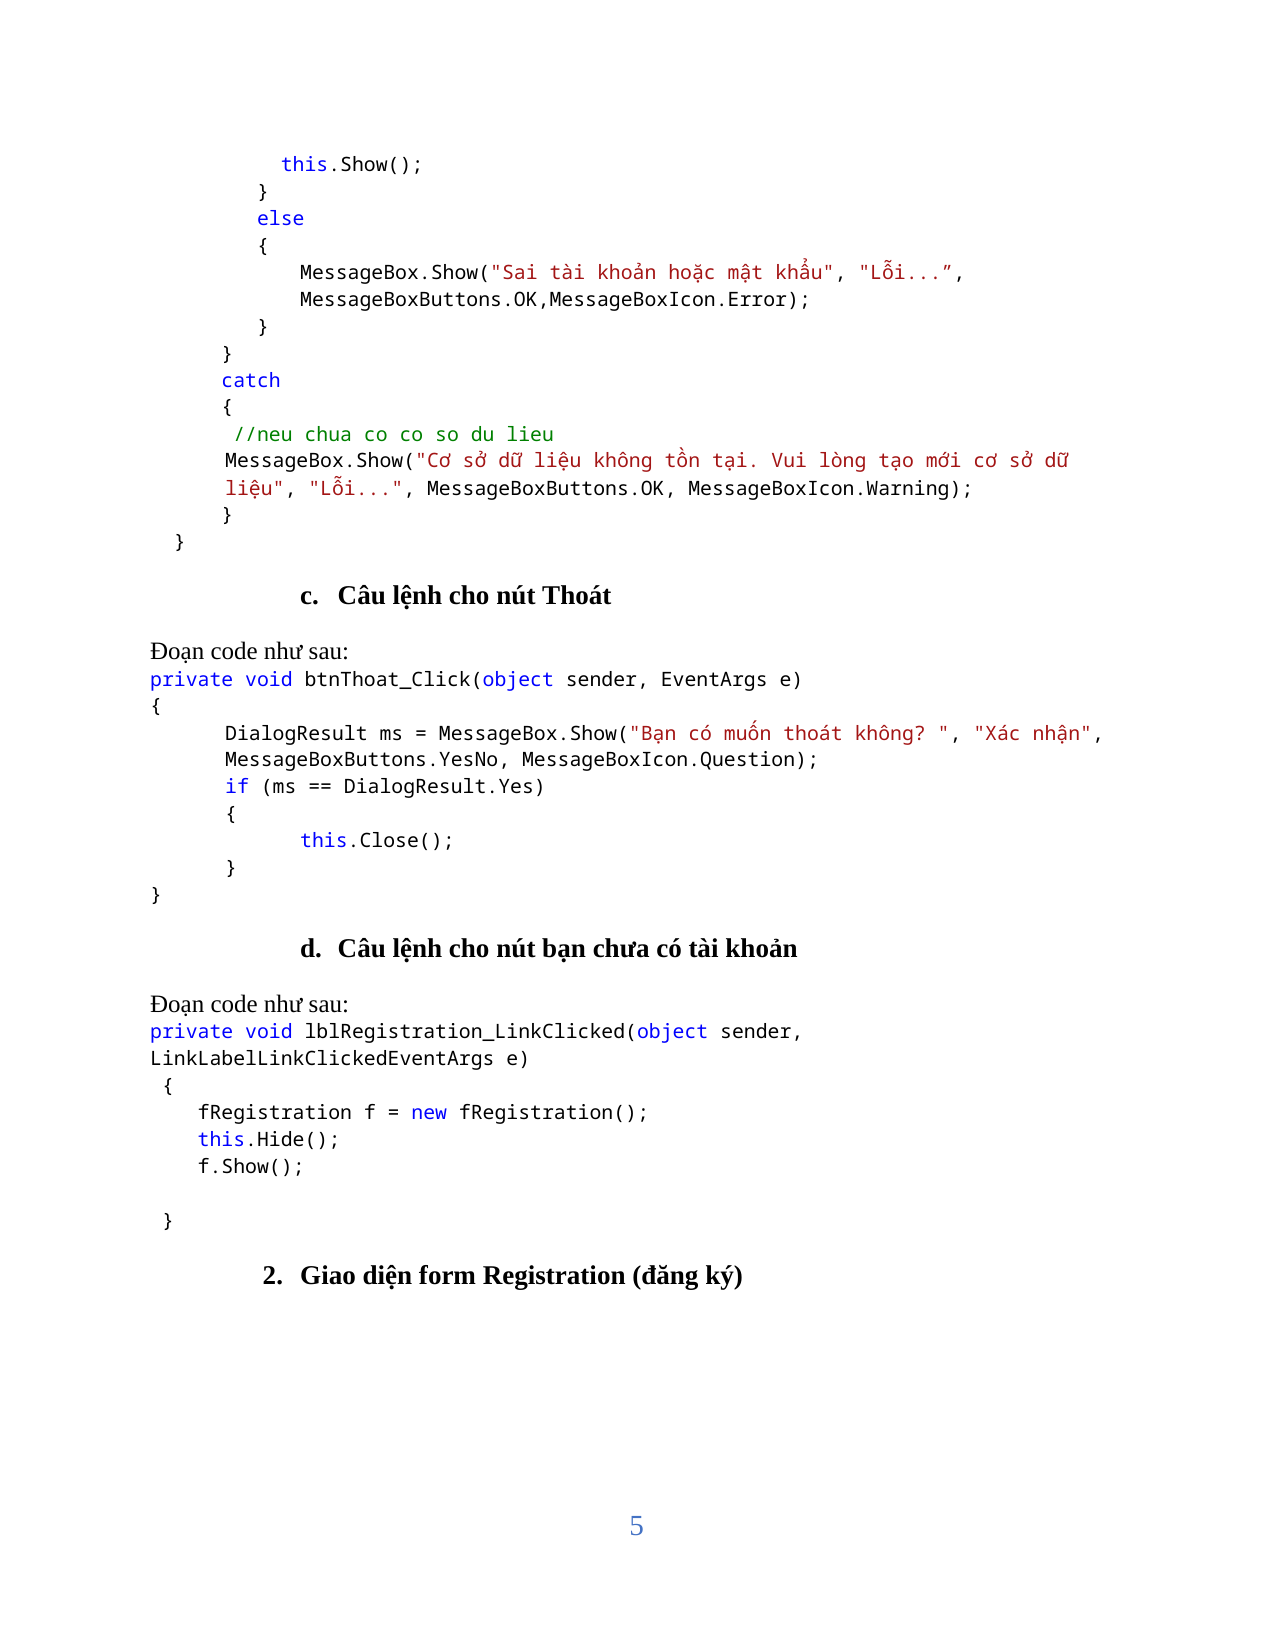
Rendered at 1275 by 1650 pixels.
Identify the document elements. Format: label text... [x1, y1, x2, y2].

text MessageBox.Show("Sai tài khoản hoặc mật khẩu", "Lỗi...”, MessageBoxButtons.OK,MessageBoxIcon.Error); [300, 258, 1125, 312]
text private void btnThoat_Click(object sender, EventArgs e) [150, 665, 1125, 692]
text private void lblRegistration_LinkClicked(object sender, LinkLabelLinkClickedEventArgs e) [150, 1018, 1125, 1072]
text { [150, 1072, 1125, 1099]
text catch [150, 366, 1125, 393]
text DialogResult ms = MessageBox.Show("Bạn có muốn thoát không? ", "Xác nhận", MessageBoxButtons.YesNo, MessageBoxIcon.Question); [225, 719, 1125, 773]
text { [150, 393, 1125, 420]
text { [150, 800, 1125, 827]
text this.Show(); [150, 150, 1125, 177]
text this.Hide(); [150, 1126, 1125, 1153]
text } [150, 312, 1125, 339]
text Đoạn code như sau: [150, 989, 1125, 1018]
text } [150, 881, 1125, 908]
text Đoạn code như sau: [150, 636, 1125, 665]
text MessageBox.Show("Cơ sở dữ liệu không tồn tại. Vui lòng tạo mới cơ sở dữ liệu", "Lỗi...", MessageBoxButtons.OK, MessageBoxIcon.Warning); [225, 447, 1125, 501]
text } [150, 1207, 1125, 1233]
text } [150, 501, 1125, 528]
list Câu lệnh cho nút bạn chưa có tài khoản [300, 932, 1125, 963]
text fRegistration f = new fRegistration(); [150, 1099, 1125, 1126]
text else [150, 204, 1125, 231]
list Câu lệnh cho nút Thoát [300, 579, 1125, 611]
text } [150, 339, 1125, 366]
text if (ms == DialogResult.Yes) [150, 773, 1125, 800]
text } [150, 177, 1125, 204]
text f.Show(); [150, 1153, 1125, 1179]
text } [150, 528, 1125, 555]
text { [150, 231, 1125, 258]
text //neu chua co co so du lieu [150, 420, 1125, 447]
text this.Close(); [150, 827, 1125, 854]
text } [150, 854, 1125, 881]
list Giao diện form Registration (đăng ký) [262, 1259, 1125, 1290]
text { [150, 692, 1125, 719]
